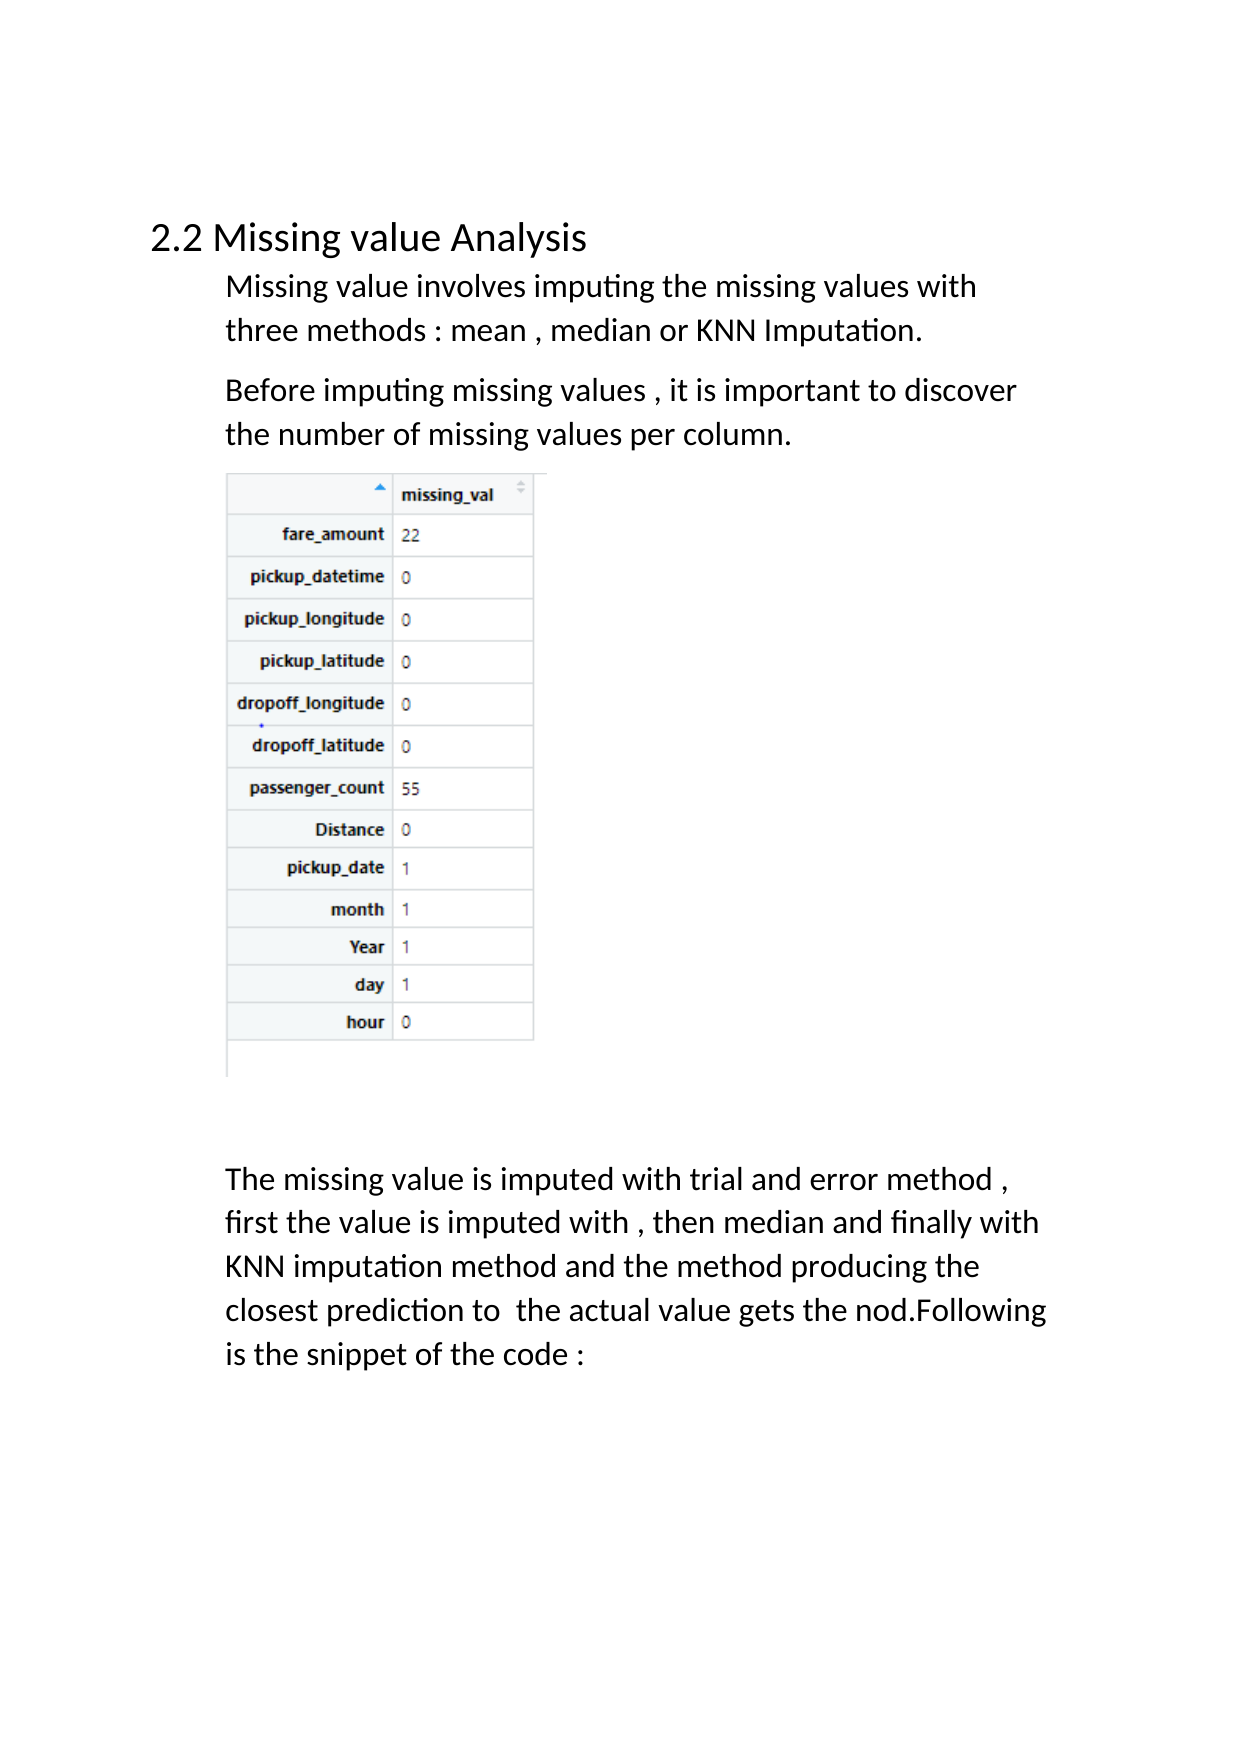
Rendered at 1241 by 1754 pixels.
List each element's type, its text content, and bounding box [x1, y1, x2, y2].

picture [225, 473, 547, 1077]
text 2.2 Missing value Analysis Missing value involves imputing the missing values with three methods : mean , median or KNN Imputation. [150, 211, 1090, 349]
text Before imputing missing values , it is important to discover the number of missing values per column. [150, 369, 1090, 454]
text The missing value is imputed with trial and error method , first the value is imputed with , then median and finally with KNN imputation method and the method producing the closest prediction to the actual value gets the nod.Following is the snippet of the code : [150, 1157, 1090, 1374]
